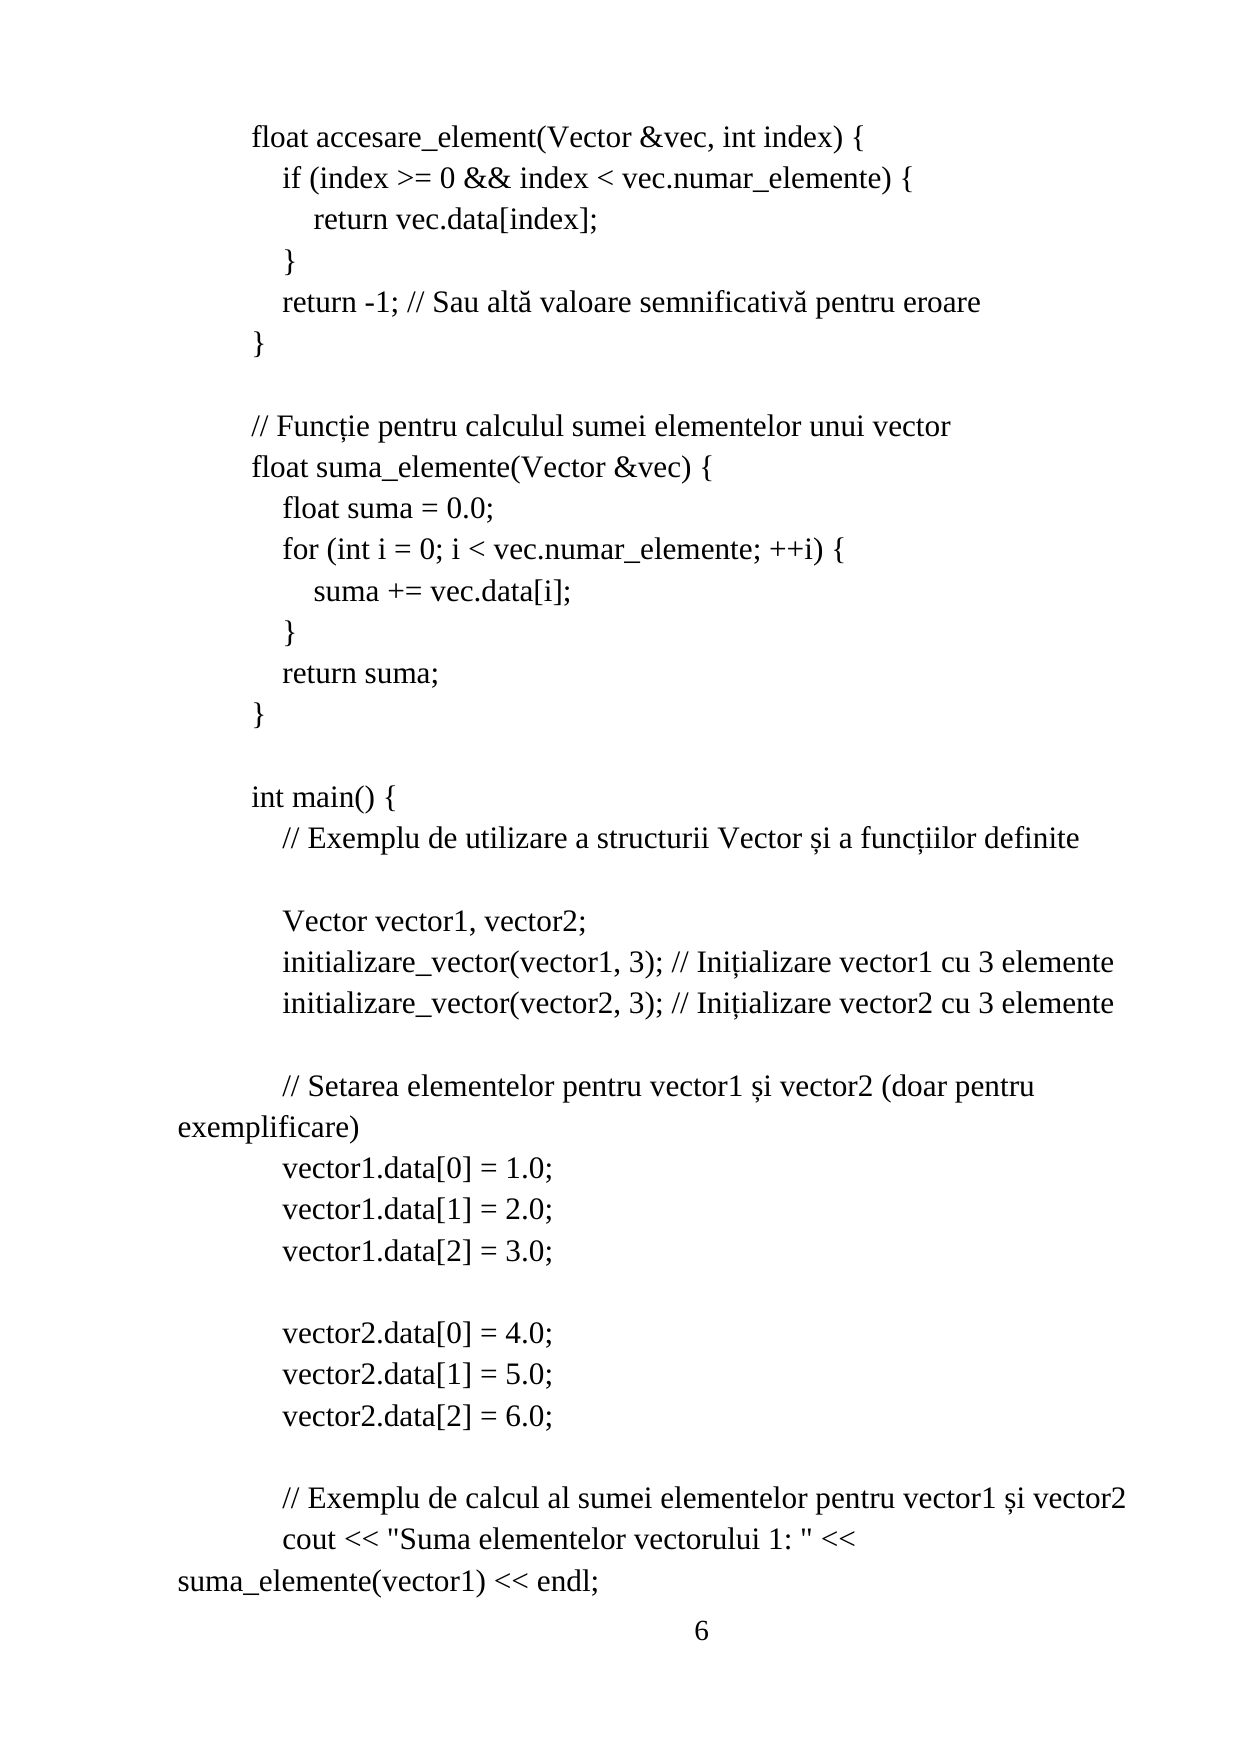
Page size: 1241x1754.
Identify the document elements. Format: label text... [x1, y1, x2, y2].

text float accesare_element(Vector &vec, int index) { [177, 118, 1152, 154]
text initializare_vector(vector2, 3); // Inițializare vector2 cu 3 elemente [177, 984, 1152, 1020]
text float suma_elemente(Vector &vec) { [177, 448, 1152, 484]
text float suma = 0.0; [177, 489, 1152, 525]
text vector1.data[2] = 3.0; [177, 1232, 1152, 1268]
text if (index >= 0 && index < vec.numar_elemente) { [177, 159, 1152, 195]
text for (int i = 0; i < vec.numar_elemente; ++i) { [177, 531, 1152, 567]
text } [177, 324, 1152, 360]
text vector1.data[1] = 2.0; [177, 1191, 1152, 1227]
text // Exemplu de calcul al sumei elementelor pentru vector1 și vector2 [177, 1479, 1152, 1515]
text vector1.data[0] = 1.0; [177, 1149, 1152, 1185]
text vector2.data[1] = 5.0; [177, 1356, 1152, 1392]
text } [177, 613, 1152, 649]
text } [177, 696, 1152, 732]
text return suma; [177, 654, 1152, 690]
text cout << "Suma elementelor vectorului 1: " << suma_elemente(vector1) << endl; [177, 1521, 1152, 1598]
text initializare_vector(vector1, 3); // Inițializare vector1 cu 3 elemente [177, 943, 1152, 979]
text // Setarea elementelor pentru vector1 și vector2 (doar pentru exemplificare) [177, 1067, 1152, 1144]
text int main() { [177, 778, 1152, 814]
text // Funcție pentru calculul sumei elementelor unui vector [177, 407, 1152, 443]
text return vec.data[index]; [177, 201, 1152, 237]
text return -1; // Sau altă valoare semnificativă pentru eroare [177, 283, 1152, 319]
text suma += vec.data[i]; [177, 572, 1152, 608]
text vector2.data[2] = 6.0; [177, 1397, 1152, 1433]
text vector2.data[0] = 4.0; [177, 1314, 1152, 1350]
text } [177, 242, 1152, 278]
text // Exemplu de utilizare a structurii Vector și a funcțiilor definite [177, 819, 1152, 855]
text Vector vector1, vector2; [177, 902, 1152, 938]
